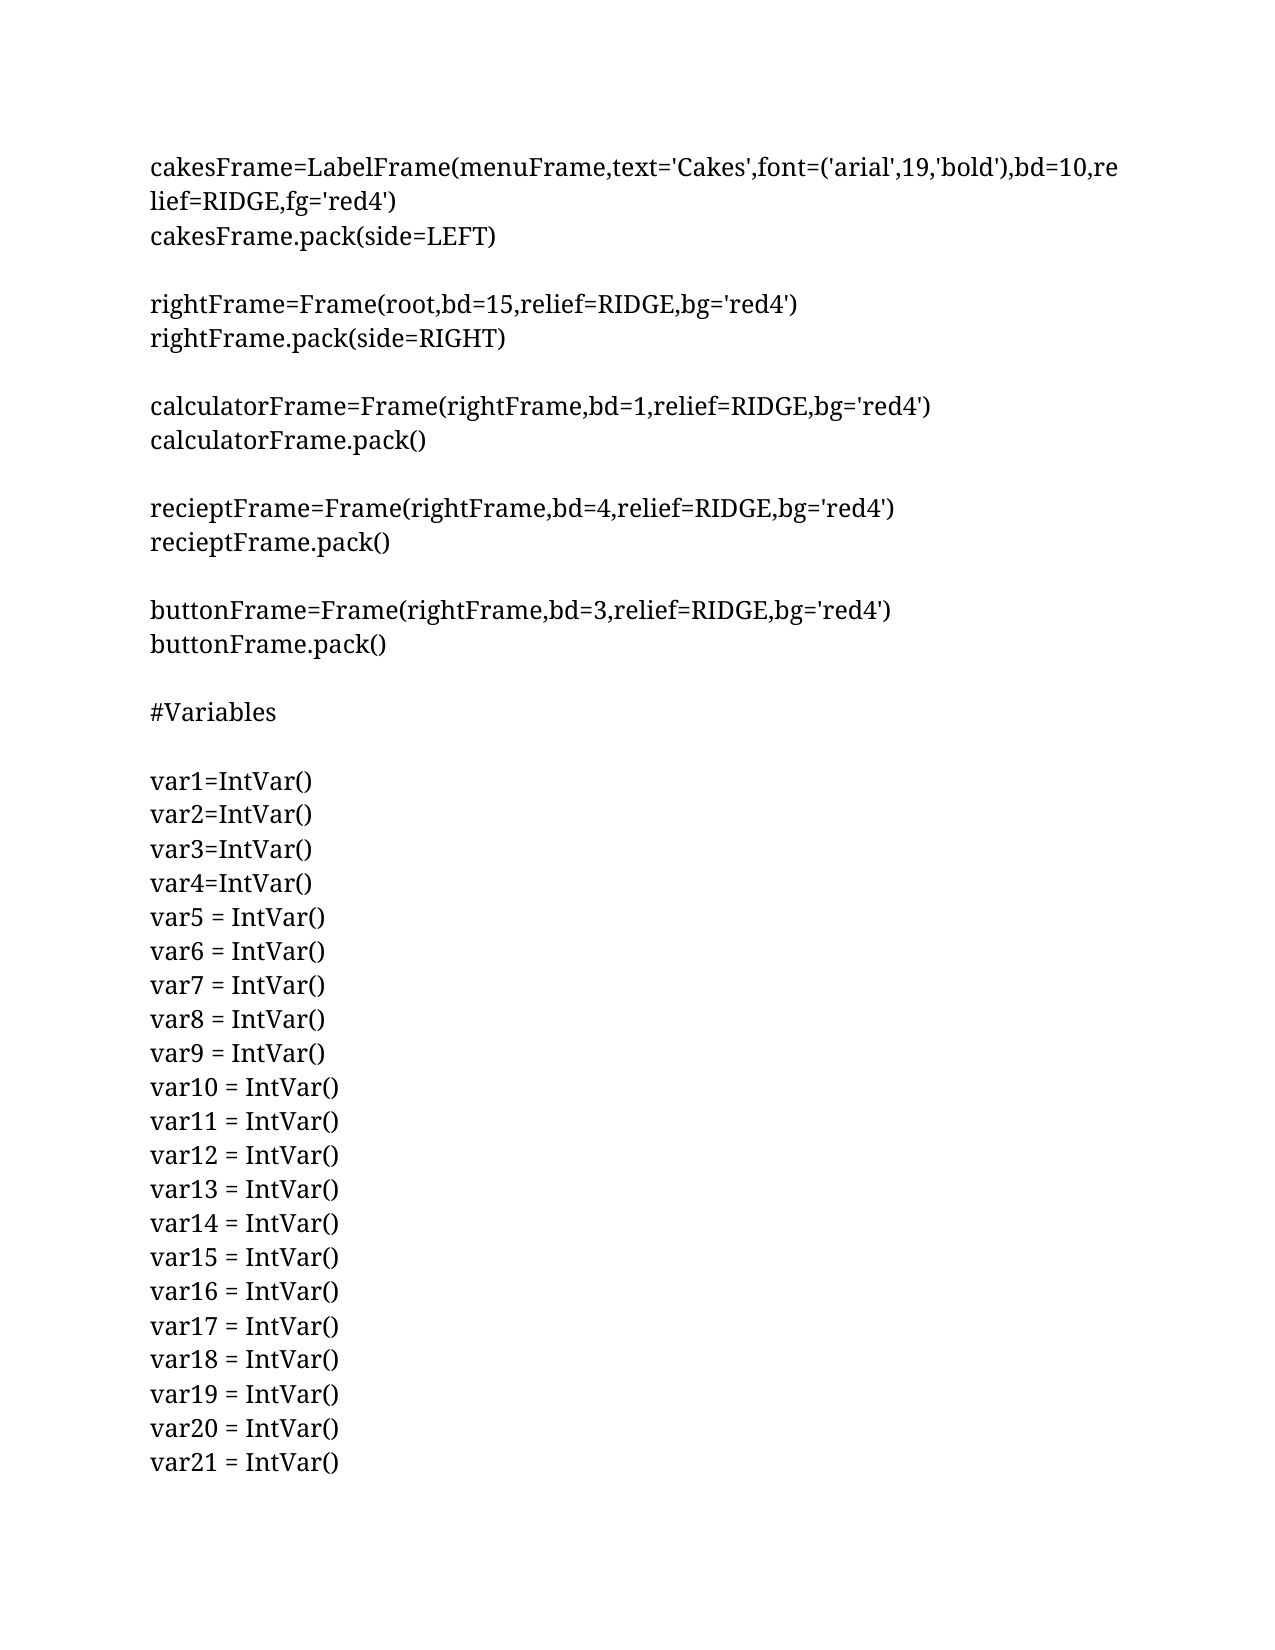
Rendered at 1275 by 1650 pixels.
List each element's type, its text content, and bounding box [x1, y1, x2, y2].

text buttonFrame=Frame(rightFrame,bd=3,relief=RIDGE,bg='red4') [150, 593, 1125, 627]
text var9 = IntVar() [150, 1036, 1125, 1070]
text var1=IntVar() [150, 763, 1125, 797]
text #Variables [150, 695, 1125, 729]
text rightFrame=Frame(root,bd=15,relief=RIDGE,bg='red4') [150, 286, 1125, 320]
text cakesFrame=LabelFrame(menuFrame,text='Cakes',font=('arial',19,'bold'),bd=10,relief=RIDGE,fg='red4') [150, 150, 1125, 218]
text var18 = IntVar() [150, 1342, 1125, 1376]
text var8 = IntVar() [150, 1002, 1125, 1036]
text var17 = IntVar() [150, 1308, 1125, 1342]
text var5 = IntVar() [150, 899, 1125, 933]
text var2=IntVar() [150, 797, 1125, 831]
text buttonFrame.pack() [150, 627, 1125, 661]
text recieptFrame.pack() [150, 525, 1125, 559]
text var20 = IntVar() [150, 1410, 1125, 1444]
text var13 = IntVar() [150, 1172, 1125, 1206]
text rightFrame.pack(side=RIGHT) [150, 320, 1125, 354]
text recieptFrame=Frame(rightFrame,bd=4,relief=RIDGE,bg='red4') [150, 491, 1125, 525]
text calculatorFrame.pack() [150, 422, 1125, 457]
text var7 = IntVar() [150, 967, 1125, 1002]
text var3=IntVar() [150, 831, 1125, 865]
text var14 = IntVar() [150, 1206, 1125, 1240]
text var10 = IntVar() [150, 1070, 1125, 1104]
text var11 = IntVar() [150, 1104, 1125, 1138]
text var15 = IntVar() [150, 1240, 1125, 1274]
text var21 = IntVar() [150, 1444, 1125, 1478]
text var4=IntVar() [150, 865, 1125, 899]
text var12 = IntVar() [150, 1138, 1125, 1172]
text var19 = IntVar() [150, 1376, 1125, 1410]
text calculatorFrame=Frame(rightFrame,bd=1,relief=RIDGE,bg='red4') [150, 388, 1125, 422]
text var6 = IntVar() [150, 933, 1125, 967]
text var16 = IntVar() [150, 1274, 1125, 1308]
text cakesFrame.pack(side=LEFT) [150, 218, 1125, 252]
